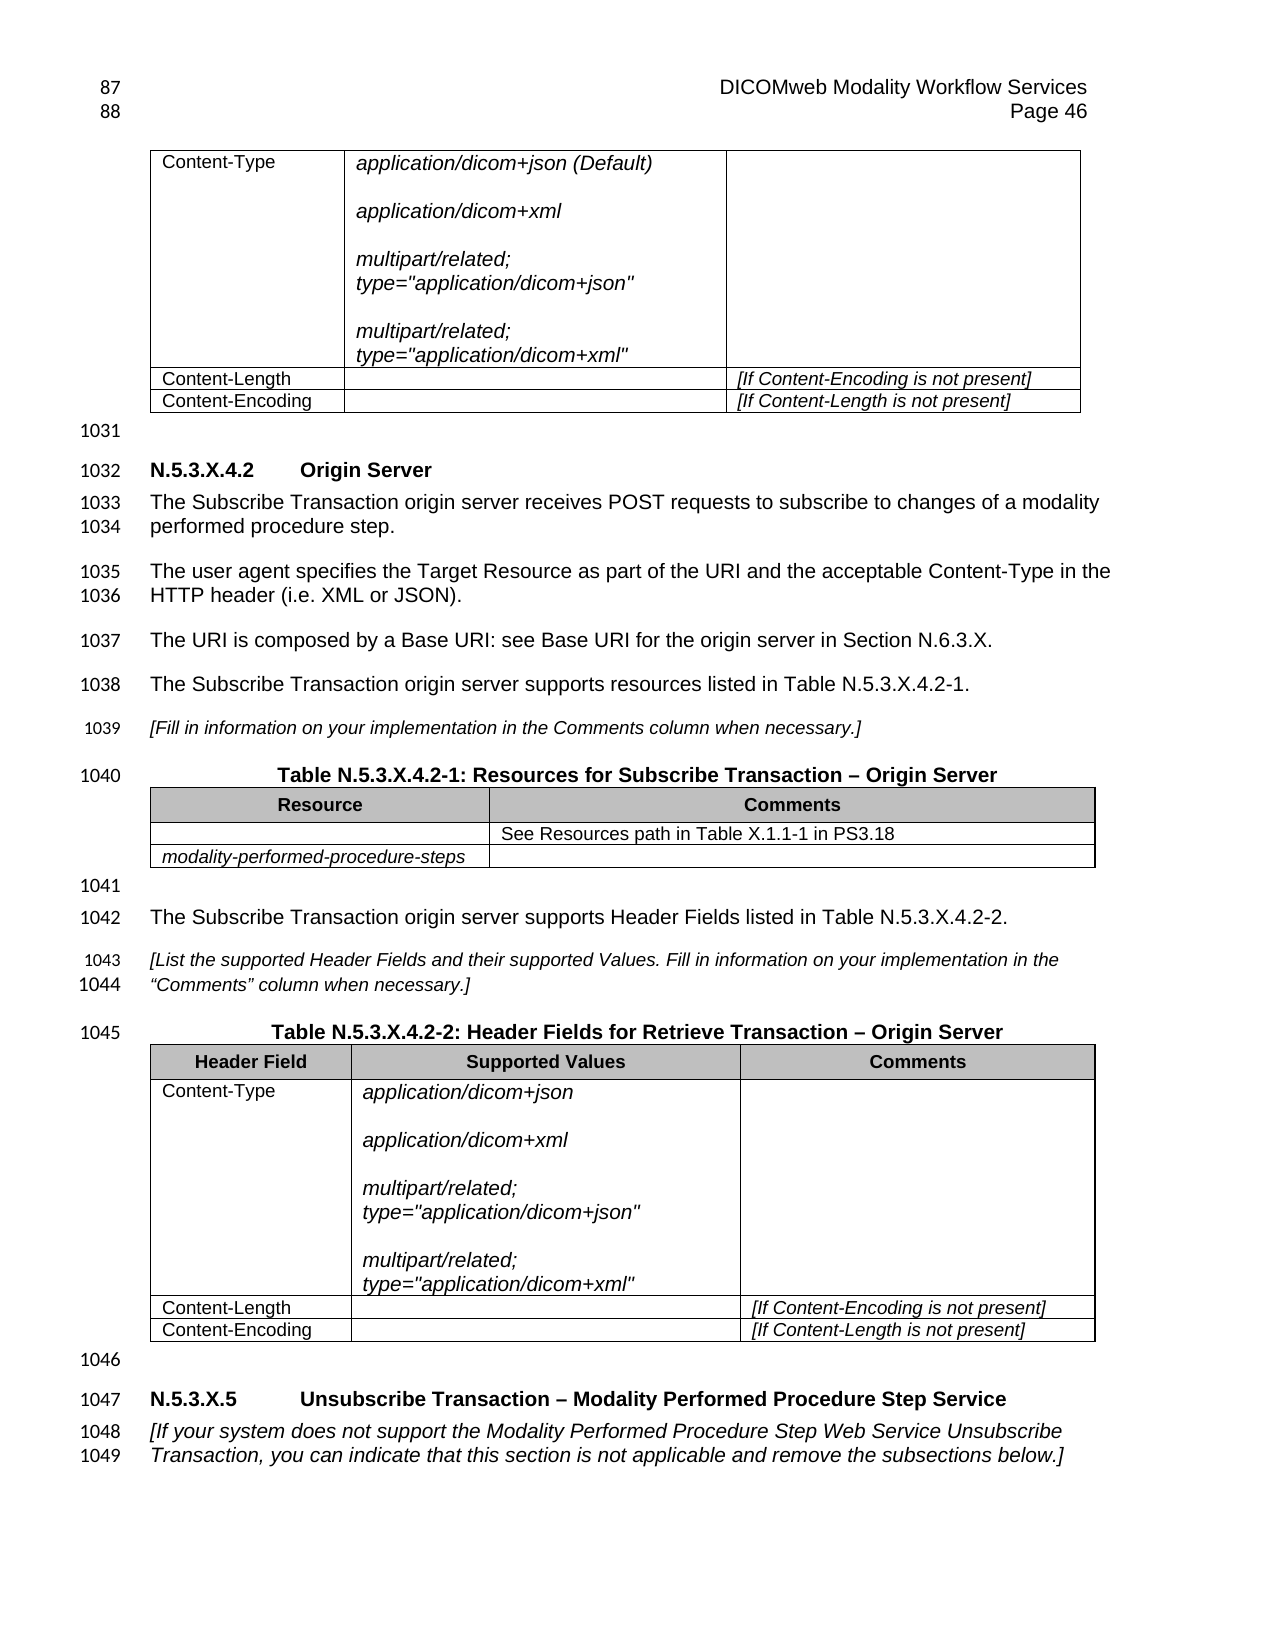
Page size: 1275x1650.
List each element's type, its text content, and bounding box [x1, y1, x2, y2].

table_cell Content-Type [151, 1080, 351, 1295]
subtitle N.5.3.X.5 Unsubscribe Transaction – Modality Performed Procedure Step Service [150, 1386, 1125, 1410]
table_cell [741, 1080, 1094, 1295]
table_cell [If Content-Length is not present] [727, 390, 1080, 412]
title Table N.5.3.X.4.2-2: Header Fields for Retrieve Transaction – Origin Server [150, 1020, 1125, 1044]
table_cell [352, 1296, 740, 1318]
table_cell See Resources path in Table X.1.1-1 in PS3.18 [490, 823, 1094, 844]
table_header Comments [490, 788, 1094, 822]
table_cell [345, 368, 726, 389]
text The Subscribe Transaction origin server supports Header Fields listed in Table N.5.3.X.4.2-2. [150, 904, 1125, 928]
table_cell [352, 1319, 740, 1341]
table_header Comments [741, 1045, 1094, 1079]
text [List the supported Header Fields and their supported Values. Fill in information on your implementation in the “Comments” column when necessary.] [150, 949, 1125, 996]
table_cell [If Content-Length is not present] [741, 1319, 1094, 1341]
table_cell [If Content-Encoding is not present] [741, 1296, 1094, 1318]
table_cell Content-Length [151, 368, 344, 389]
text The URI is composed by a Base URI: see Base URI for the origin server in Section N.6.3.X. [150, 627, 1125, 651]
table_cell Content-Encoding [151, 1319, 351, 1341]
table_cell [151, 823, 489, 844]
table_header Supported Values [352, 1045, 740, 1079]
table_cell modality-performed-procedure-steps [151, 845, 489, 867]
text [If your system does not support the Modality Performed Procedure Step Web Service Unsubscribe Transaction, you can indicate that this section is not applicable and remove the subsections below.] [150, 1419, 1125, 1467]
text The Subscribe Transaction origin server receives POST requests to subscribe to changes of a modality performed procedure step. [150, 490, 1125, 538]
table_cell Content-Length [151, 1296, 351, 1318]
table_cell [345, 390, 726, 412]
table_cell [727, 151, 1080, 367]
table_cell [If Content-Encoding is not present] [727, 368, 1080, 389]
table_cell Content-Type [151, 151, 344, 367]
text The user agent specifies the Target Resource as part of the URI and the acceptable Content-Type in the HTTP header (i.e. XML or JSON). [150, 559, 1125, 607]
table_header Resource [151, 788, 489, 822]
table_cell application/dicom+json application/dicom+xml multipart/related; type="application/dicom+json" multipart/related; type="application/dicom+xml" [352, 1080, 740, 1295]
table_cell [490, 845, 1094, 867]
title Table N.5.3.X.4.2-1: Resources for Subscribe Transaction – Origin Server [150, 763, 1125, 787]
subtitle N.5.3.X.4.2 Origin Server [150, 458, 1125, 482]
text The Subscribe Transaction origin server supports resources listed in Table N.5.3.X.4.2-1. [150, 672, 1125, 696]
text [Fill in information on your implementation in the Comments column when necessary.] [150, 717, 1125, 739]
table_cell application/dicom+json (Default) application/dicom+xml multipart/related; type="application/dicom+json" multipart/related; type="application/dicom+xml" [345, 151, 726, 367]
table_header Header Field [151, 1045, 351, 1079]
table_cell Content-Encoding [151, 390, 344, 412]
